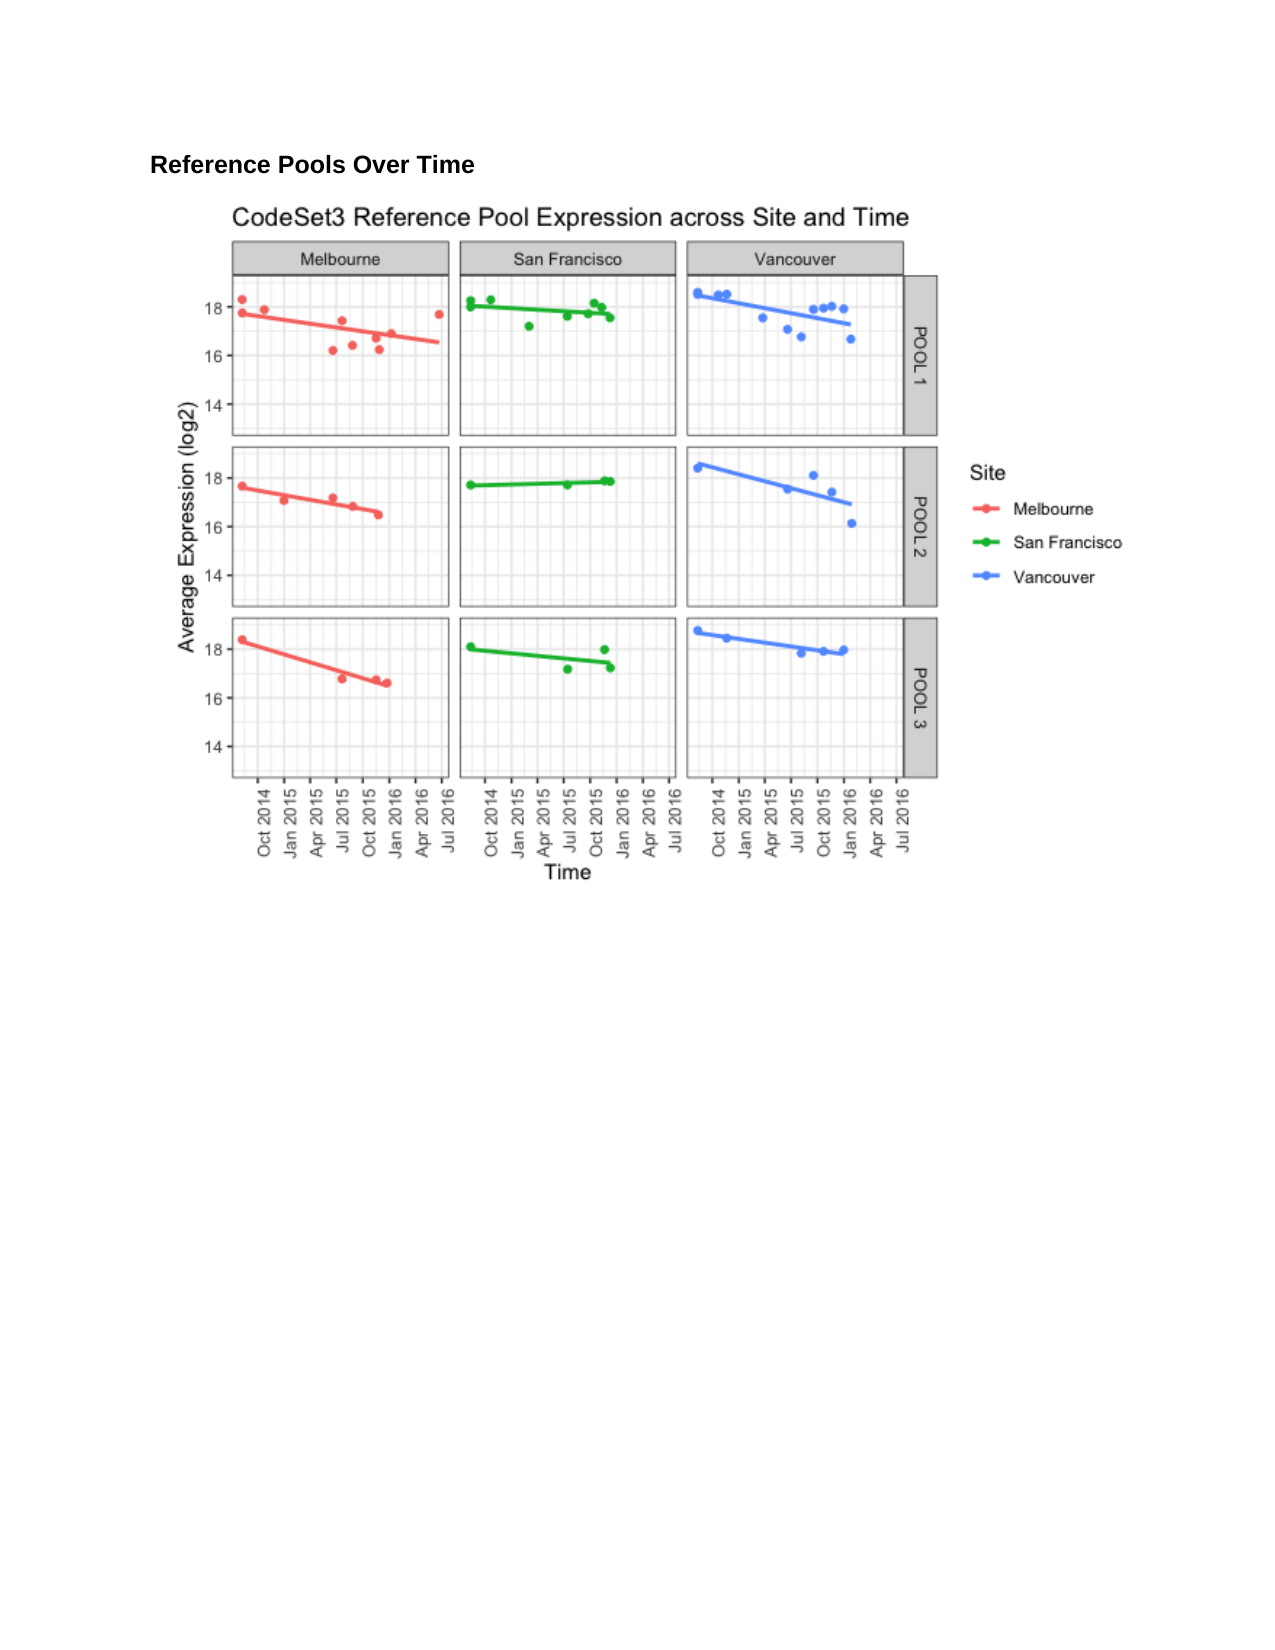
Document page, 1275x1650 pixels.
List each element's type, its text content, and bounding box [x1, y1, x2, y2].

picture [168, 197, 1144, 894]
subtitle Reference Pools Over Time [150, 150, 1125, 179]
